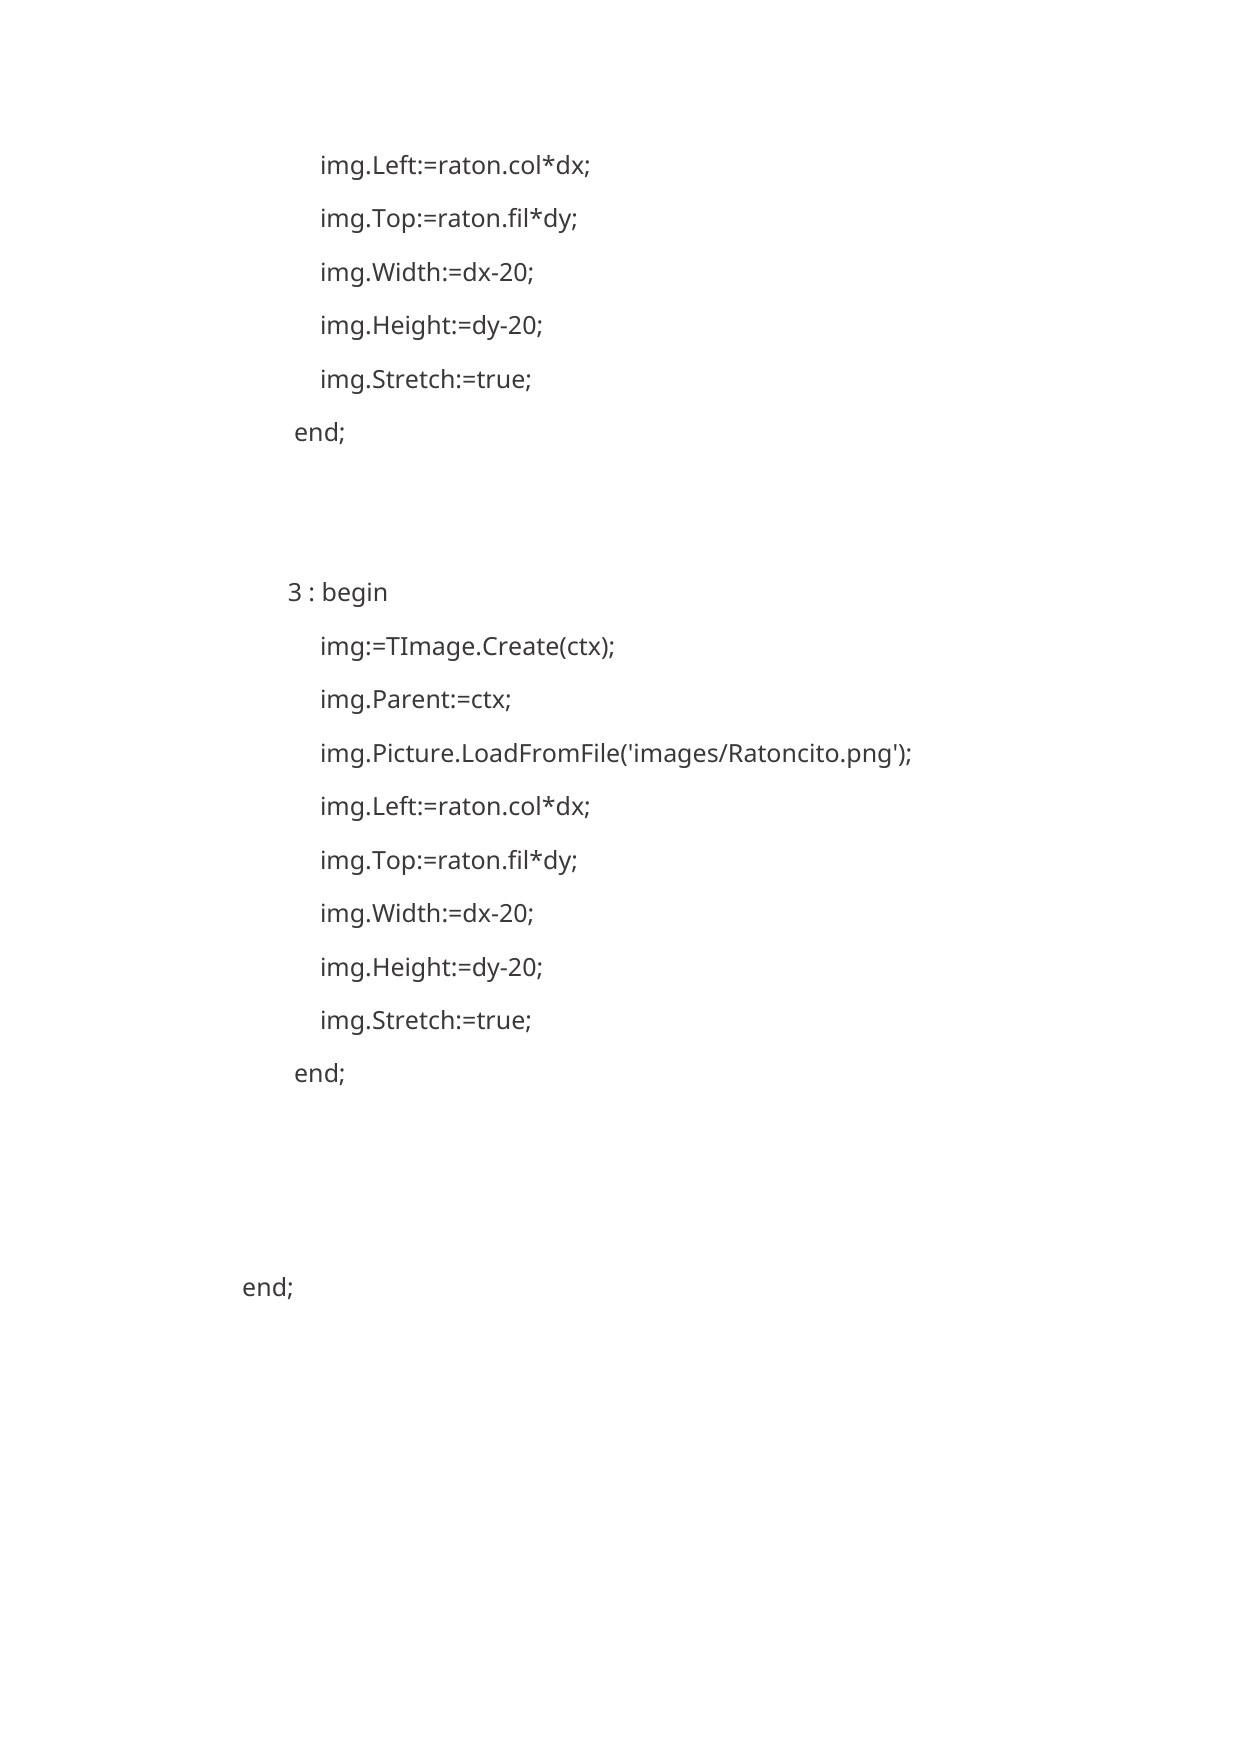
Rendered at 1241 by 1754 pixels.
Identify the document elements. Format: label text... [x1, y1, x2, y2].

text img.Picture.LoadFromFile('images/Ratoncito.png'); [177, 735, 1063, 769]
text img:=TImage.Create(ctx); [177, 628, 1063, 663]
text 3 : begin [177, 575, 1063, 609]
text img.Stretch:=true; [177, 1003, 1063, 1037]
text img.Width:=dx-20; [177, 254, 1063, 288]
text img.Height:=dy-20; [177, 949, 1063, 983]
text img.Width:=dx-20; [177, 896, 1063, 930]
text end; [177, 415, 1063, 449]
text img.Parent:=ctx; [177, 682, 1063, 716]
text img.Top:=raton.fil*dy; [177, 201, 1063, 235]
text end; [177, 1270, 1063, 1304]
text img.Top:=raton.fil*dy; [177, 842, 1063, 876]
text img.Left:=raton.col*dx; [177, 789, 1063, 823]
text img.Stretch:=true; [177, 361, 1063, 395]
text img.Height:=dy-20; [177, 308, 1063, 342]
text end; [177, 1056, 1063, 1090]
text img.Left:=raton.col*dx; [177, 148, 1063, 182]
